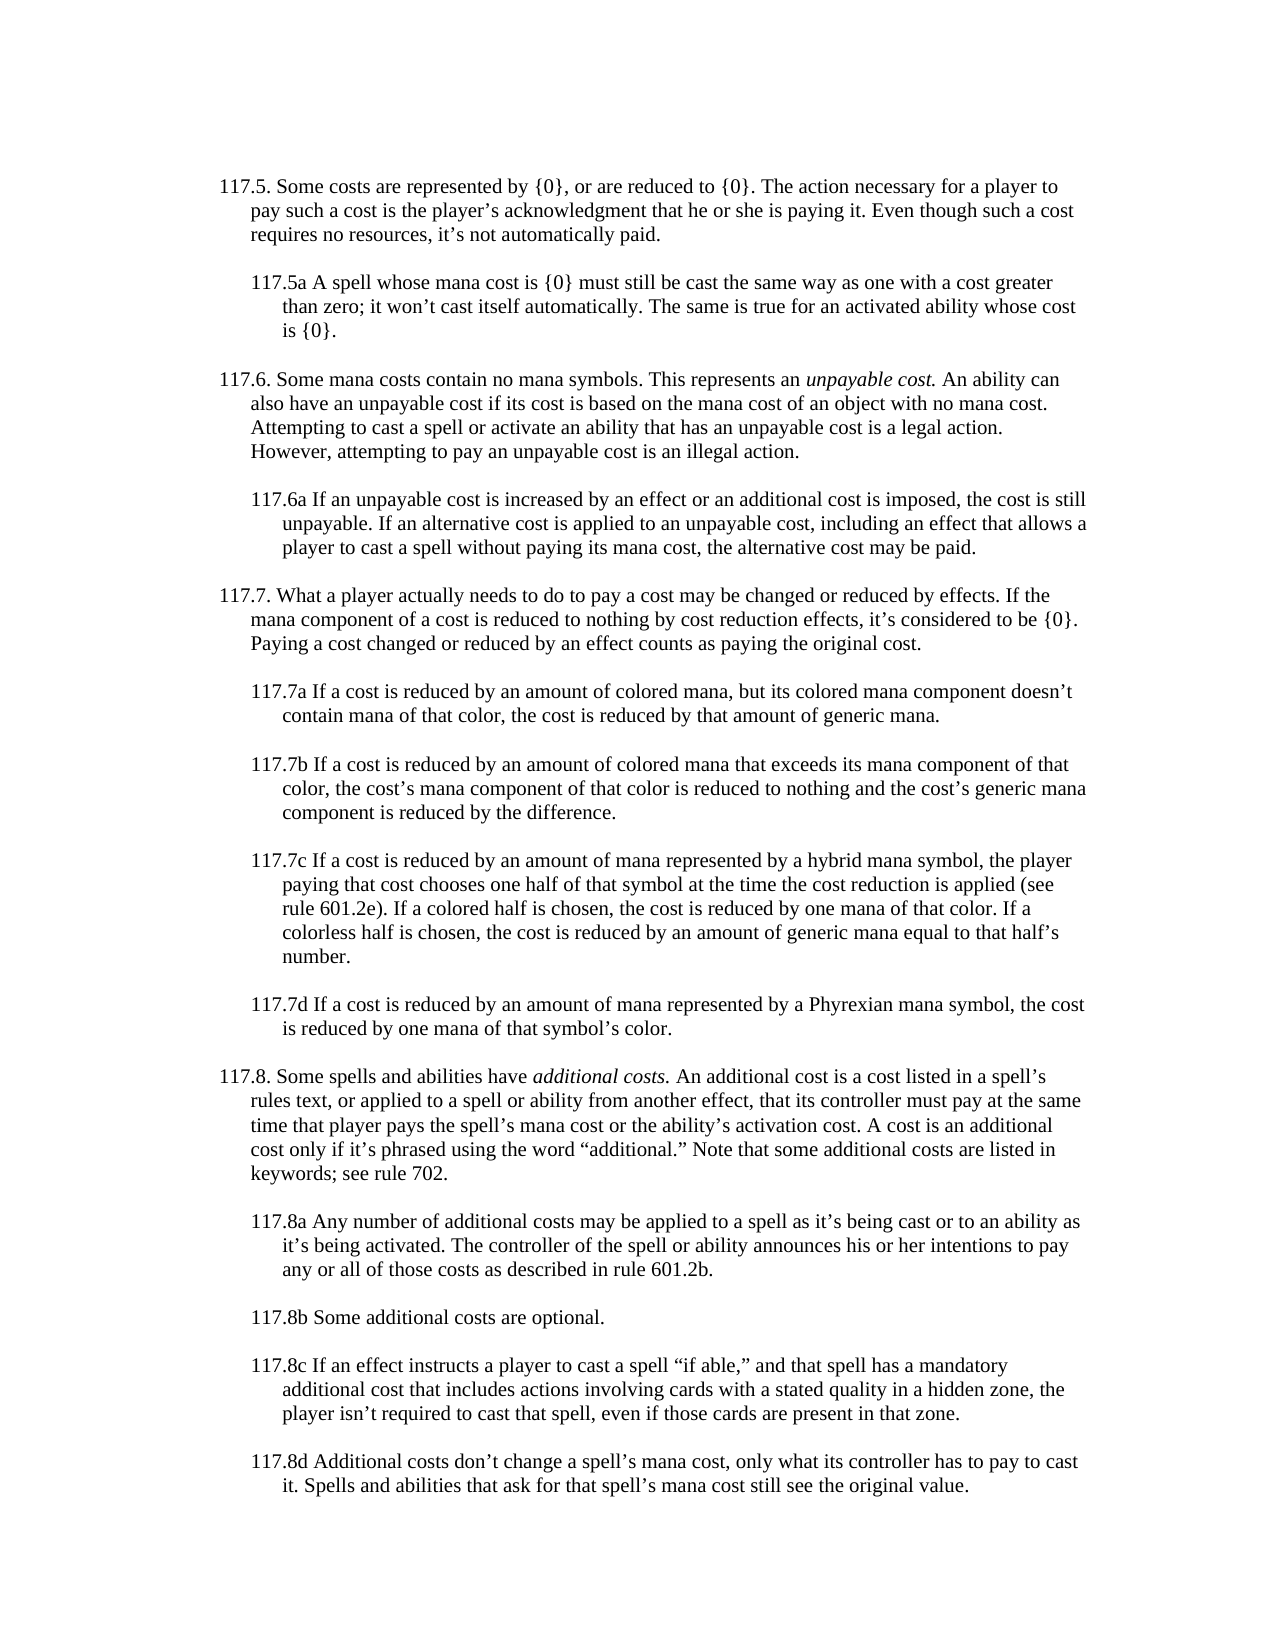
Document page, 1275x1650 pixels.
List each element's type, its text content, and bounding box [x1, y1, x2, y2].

text 117.6. Some mana costs contain no mana symbols. This represents an unpayable cost. An ability can also have an unpayable cost if its cost is based on the mana cost of an object with no mana cost. Attempting to cast a spell or activate an ability that has an unpayable cost is a legal action. However, attempting to pay an unpayable cost is an illegal action. [219, 367, 1087, 463]
text 117.7. What a player actually needs to do to pay a cost may be changed or reduced by effects. If the mana component of a cost is reduced to nothing by cost reduction effects, it’s considered to be {0}. Paying a cost changed or reduced by an effect counts as paying the original cost. [219, 583, 1087, 655]
text 117.5a A spell whose mana cost is {0} must still be cast the same way as one with a cost greater than zero; it won’t cast itself automatically. The same is true for an activated ability whose cost is {0}. [251, 270, 1087, 342]
text 117.7c If a cost is reduced by an amount of mana represented by a hybrid mana symbol, the player paying that cost chooses one half of that symbol at the time the cost reduction is applied (see rule 601.2e). If a colored half is chosen, the cost is reduced by one mana of that color. If a colorless half is chosen, the cost is reduced by an amount of generic mana equal to that half’s number. [251, 848, 1087, 968]
text 117.7d If a cost is reduced by an amount of mana represented by a Phyrexian mana symbol, the cost is reduced by one mana of that symbol’s color. [251, 992, 1087, 1040]
text 117.8c If an effect instructs a player to cast a spell “if able,” and that spell has a mandatory additional cost that includes actions involving cards with a stated quality in a hidden zone, the player isn’t required to cast that spell, even if those cards are present in that zone. [251, 1353, 1087, 1425]
text 117.8. Some spells and abilities have additional costs. An additional cost is a cost listed in a spell’s rules text, or applied to a spell or ability from another effect, that its controller must pay at the same time that player pays the spell’s mana cost or the ability’s activation cost. A cost is an additional cost only if it’s phrased using the word “additional.” Note that some additional costs are listed in keywords; see rule 702. [219, 1064, 1087, 1185]
text 117.5. Some costs are represented by {0}, or are reduced to {0}. The action necessary for a player to pay such a cost is the player’s acknowledgment that he or she is paying it. Even though such a cost requires no resources, it’s not automatically paid. [219, 174, 1087, 246]
text 117.8b Some additional costs are optional. [251, 1305, 1087, 1329]
text 117.7a If a cost is reduced by an amount of colored mana, but its colored mana component doesn’t contain mana of that color, the cost is reduced by that amount of generic mana. [251, 679, 1087, 727]
text 117.7b If a cost is reduced by an amount of colored mana that exceeds its mana component of that color, the cost’s mana component of that color is reduced to nothing and the cost’s generic mana component is reduced by the difference. [251, 752, 1087, 824]
text 117.6a If an unpayable cost is increased by an effect or an additional cost is imposed, the cost is still unpayable. If an alternative cost is applied to an unpayable cost, including an effect that allows a player to cast a spell without paying its mana cost, the alternative cost may be paid. [251, 487, 1087, 559]
text 117.8a Any number of additional costs may be applied to a spell as it’s being cast or to an ability as it’s being activated. The controller of the spell or ability announces his or her intentions to pay any or all of those costs as described in rule 601.2b. [251, 1209, 1087, 1281]
text 117.8d Additional costs don’t change a spell’s mana cost, only what its controller has to pay to cast it. Spells and abilities that ask for that spell’s mana cost still see the original value. [251, 1449, 1087, 1497]
